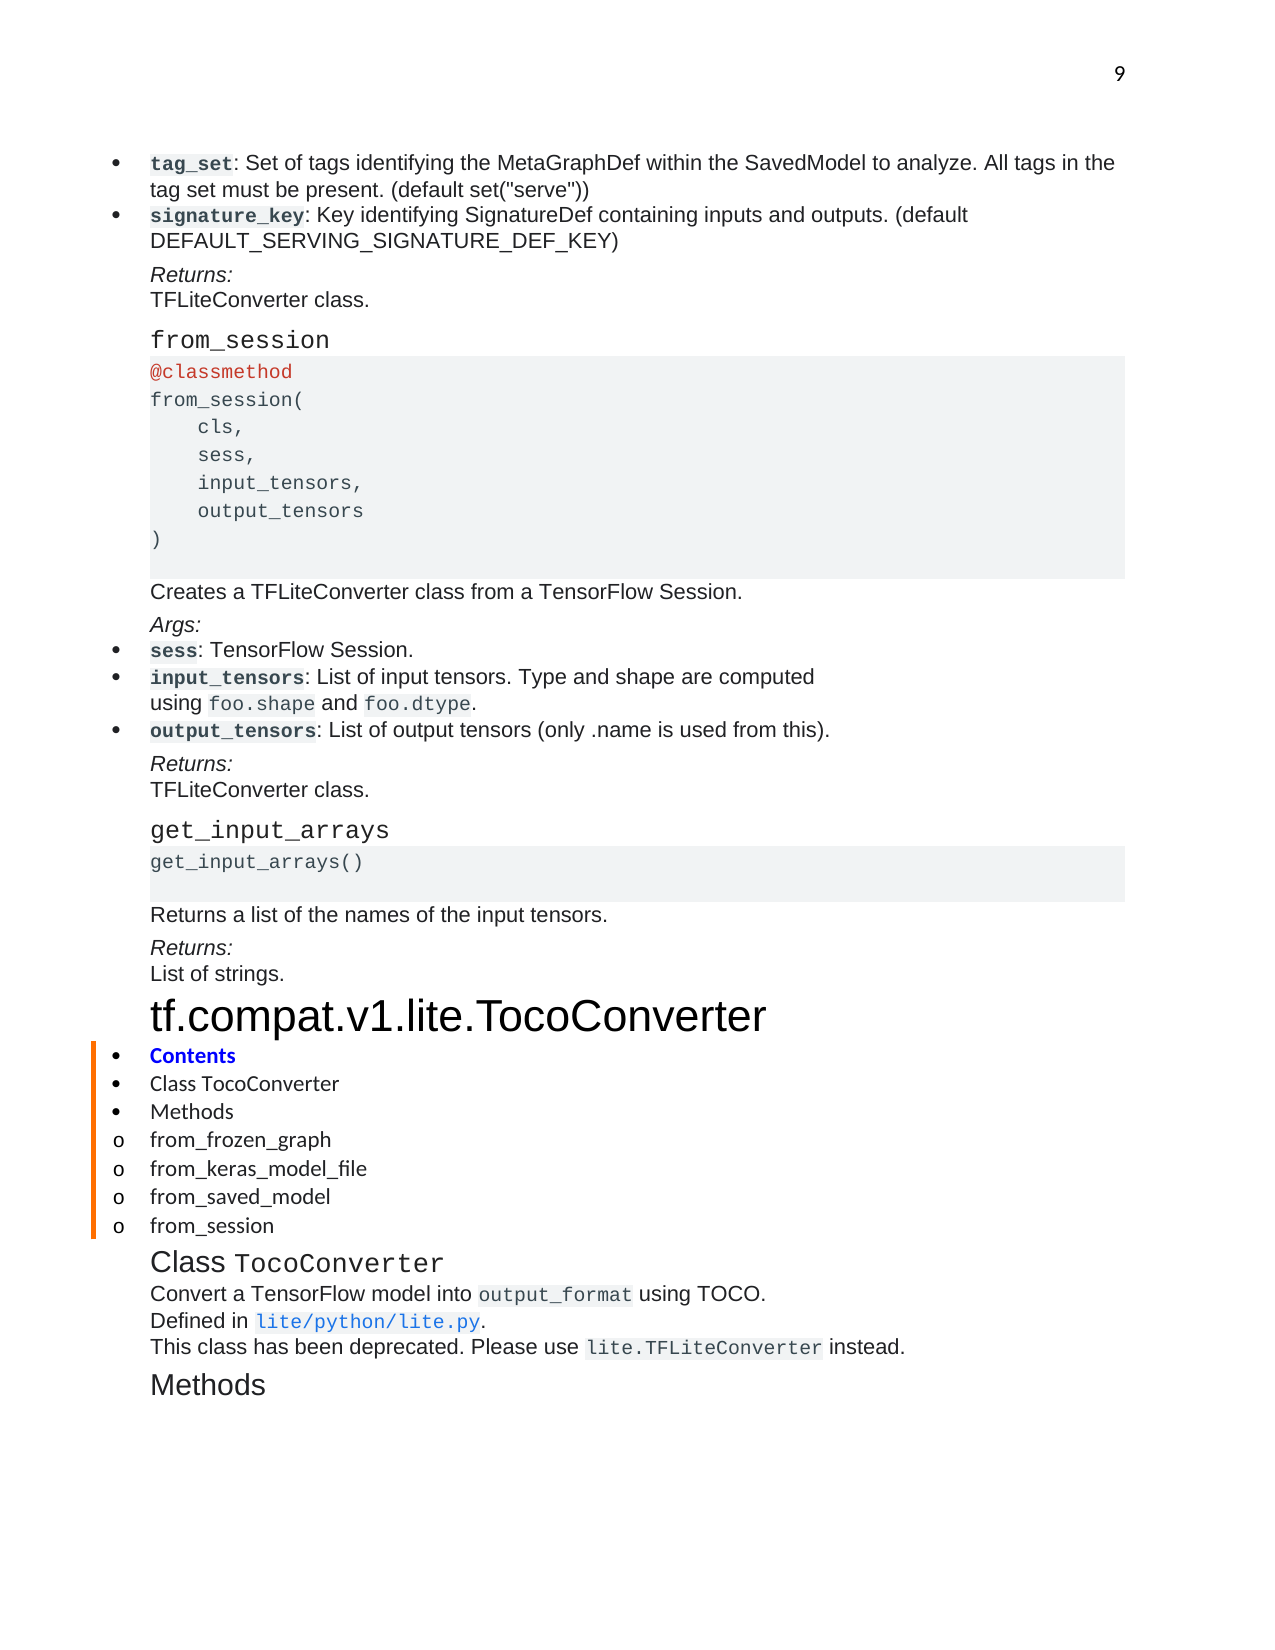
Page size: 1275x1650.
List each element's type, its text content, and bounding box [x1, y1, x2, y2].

list sess: TensorFlow Session. [112, 637, 1125, 664]
text Defined in lite/python/lite.py. [150, 1307, 1125, 1334]
subtitle Returns: [150, 927, 1125, 960]
text TFLiteConverter class. [150, 777, 1125, 802]
subtitle Returns: [150, 743, 1125, 777]
list from_keras_model_file [96, 1154, 1125, 1182]
list Methods [96, 1097, 1125, 1125]
list from_saved_model [96, 1182, 1125, 1211]
list signature_key: Key identifying SignatureDef containing inputs and outputs. (default DEFAULT_SERVING_SIGNATURE_DEF_KEY) [112, 202, 1125, 253]
list output_tensors: List of output tensors (only .name is used from this). [112, 717, 1125, 743]
text This class has been deprecated. Please use lite.TFLiteConverter instead. [150, 1334, 1125, 1360]
list input_tensors: List of input tensors. Type and shape are computed using foo.shape and foo.dtype. [112, 664, 1125, 717]
subtitle tf.compat.v1.lite.TocoConverter [150, 986, 1125, 1041]
list from_frozen_graph [96, 1125, 1125, 1154]
text Creates a TFLiteConverter class from a TensorFlow Session. [150, 579, 1125, 604]
list from_session [96, 1211, 1125, 1239]
subtitle Methods [150, 1360, 1125, 1402]
text List of strings. [150, 960, 1125, 986]
text get_input_arrays() [150, 846, 1125, 902]
subtitle Class TocoConverter [150, 1239, 1125, 1281]
subtitle Returns: [150, 253, 1125, 287]
subtitle Args: [150, 604, 1125, 637]
text @classmethod from_session( cls, sess, input_tensors, output_tensors ) [150, 356, 1125, 579]
list Class TocoConverter [96, 1069, 1125, 1097]
text TFLiteConverter class. [150, 287, 1125, 312]
text Returns a list of the names of the input tensors. [150, 902, 1125, 927]
text Convert a TensorFlow model into output_format using TOCO. [150, 1281, 1125, 1307]
list tag_set: Set of tags identifying the MetaGraphDef within the SavedModel to analyze. All tags in the tag set must be present. (default set("serve")) [112, 150, 1125, 202]
subtitle get_input_arrays [150, 802, 1125, 846]
list Contents [96, 1041, 1125, 1069]
subtitle from_session [150, 312, 1125, 356]
